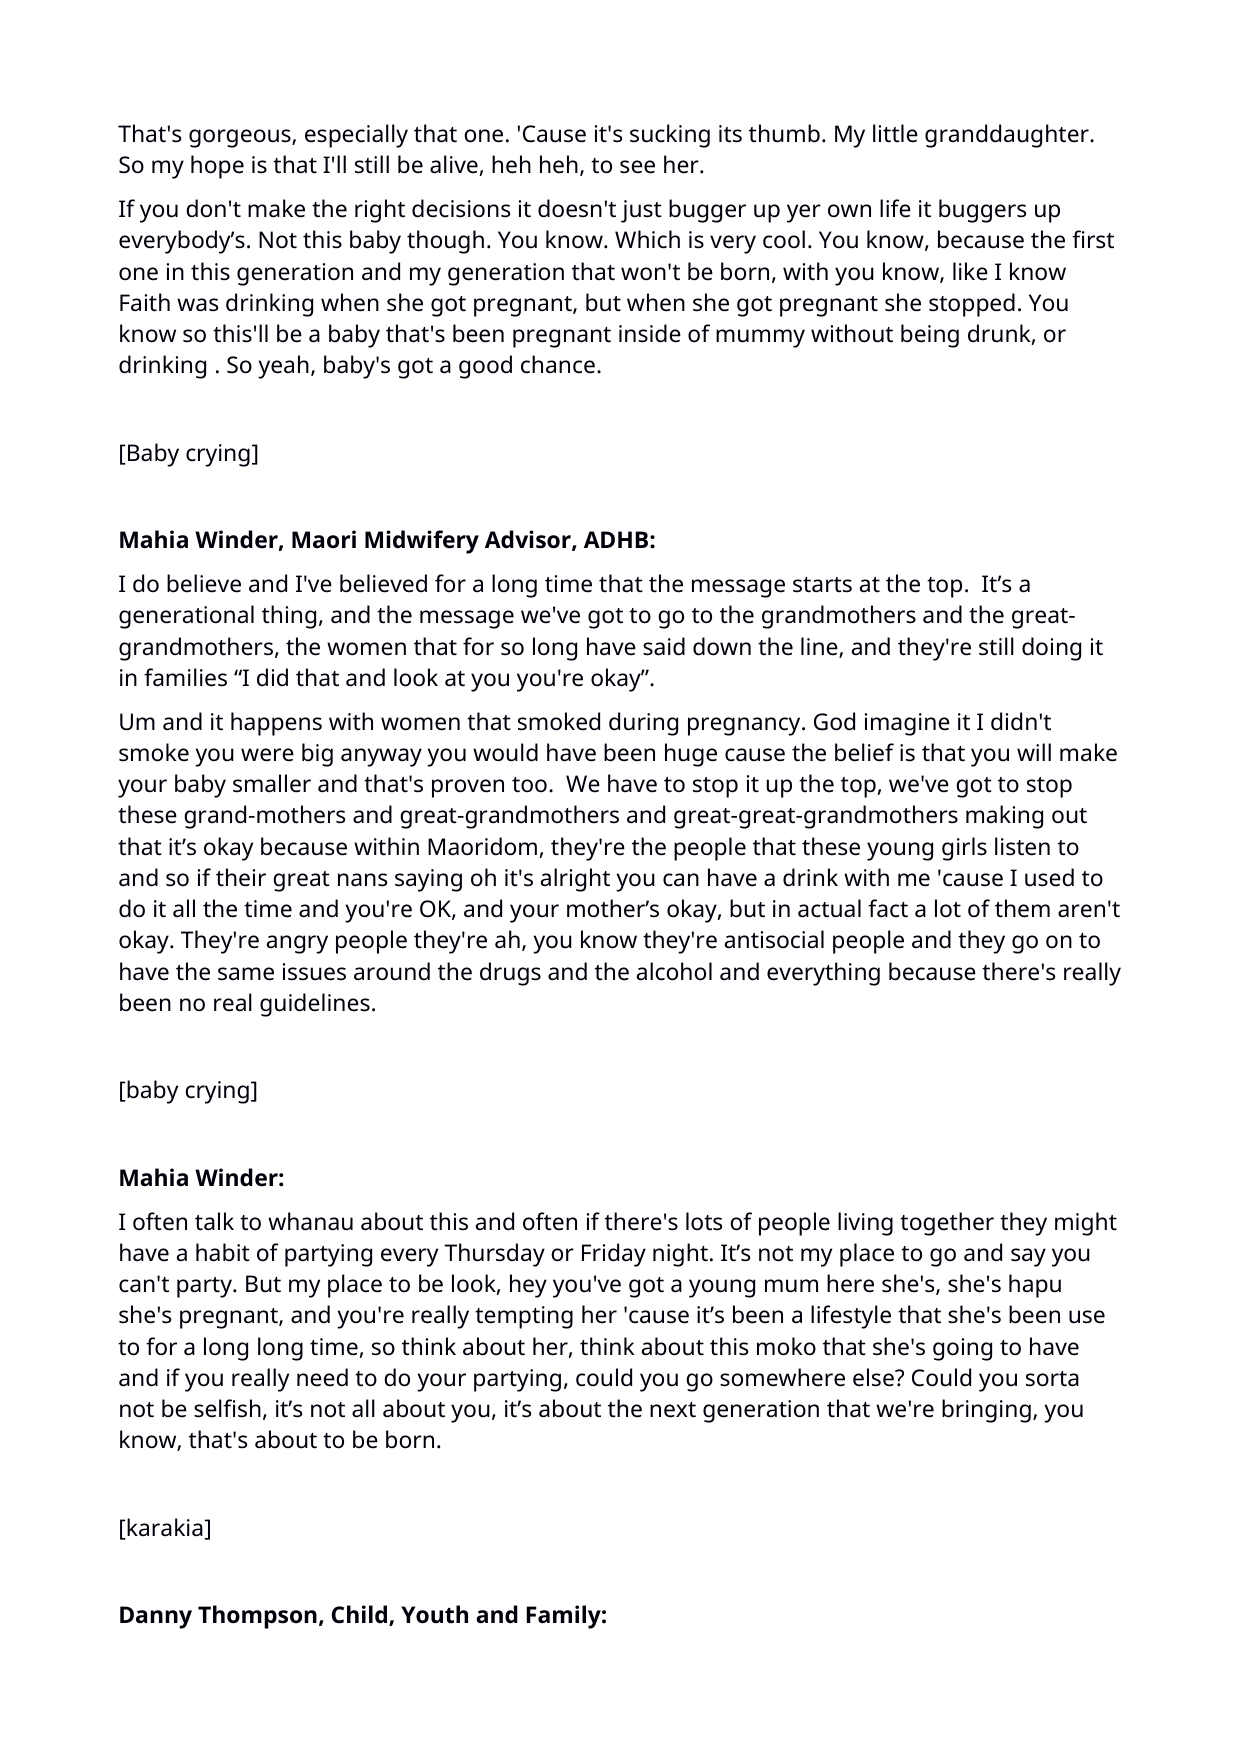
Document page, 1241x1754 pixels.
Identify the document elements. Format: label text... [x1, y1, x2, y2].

text [karakia] [118, 1512, 1122, 1543]
text [baby crying] [118, 1074, 1122, 1106]
text Mahia Winder: [118, 1162, 1122, 1193]
text If you don't make the right decisions it doesn't just bugger up yer own life it buggers up everybody’s. Not this baby though. You know. Which is very cool. You know, because the first one in this generation and my generation that won't be born, with you know, like I know Faith was drinking when she got pregnant, but when she got pregnant she stopped. You know so this'll be a baby that's been pregnant inside of mummy without being drunk, or drinking . So yeah, baby's got a good chance. [118, 193, 1122, 381]
text Danny Thompson, Child, Youth and Family: [118, 1599, 1122, 1631]
text I do believe and I've believed for a long time that the message starts at the top. It’s a generational thing, and the message we've got to go to the grandmothers and the great-grandmothers, the women that for so long have said down the line, and they're still doing it in families “I did that and look at you you're okay”. [118, 568, 1122, 693]
text I often talk to whanau about this and often if there's lots of people living together they might have a habit of partying every Thursday or Friday night. It’s not my place to go and say you can't party. But my place to be look, hey you've got a young mum here she's, she's hapu she's pregnant, and you're really tempting her 'cause it’s been a lifestyle that she's been use to for a long long time, so think about her, think about this moko that she's going to have and if you really need to do your partying, could you go somewhere else? Could you sorta not be selfish, it’s not all about you, it’s about the next generation that we're bringing, you know, that's about to be born. [118, 1206, 1122, 1456]
text [Baby crying] [118, 437, 1122, 468]
text Um and it happens with women that smoked during pregnancy. God imagine it I didn't smoke you were big anyway you would have been huge cause the belief is that you will make your baby smaller and that's proven too. We have to stop it up the top, we've got to stop these grand-mothers and great-grandmothers and great-great-grandmothers making out that it’s okay because within Maoridom, they're the people that these young girls listen to and so if their great nans saying oh it's alright you can have a drink with me 'cause I used to do it all the time and you're OK, and your mother’s okay, but in actual fact a lot of them aren't okay. They're angry people they're ah, you know they're antisocial people and they go on to have the same issues around the drugs and the alcohol and everything because there's really been no real guidelines. [118, 706, 1122, 1018]
text That's gorgeous, especially that one. 'Cause it's sucking its thumb. My little granddaughter. So my hope is that I'll still be alive, heh heh, to see her. [118, 118, 1122, 181]
text Mahia Winder, Maori Midwifery Advisor, ADHB: [118, 524, 1122, 556]
